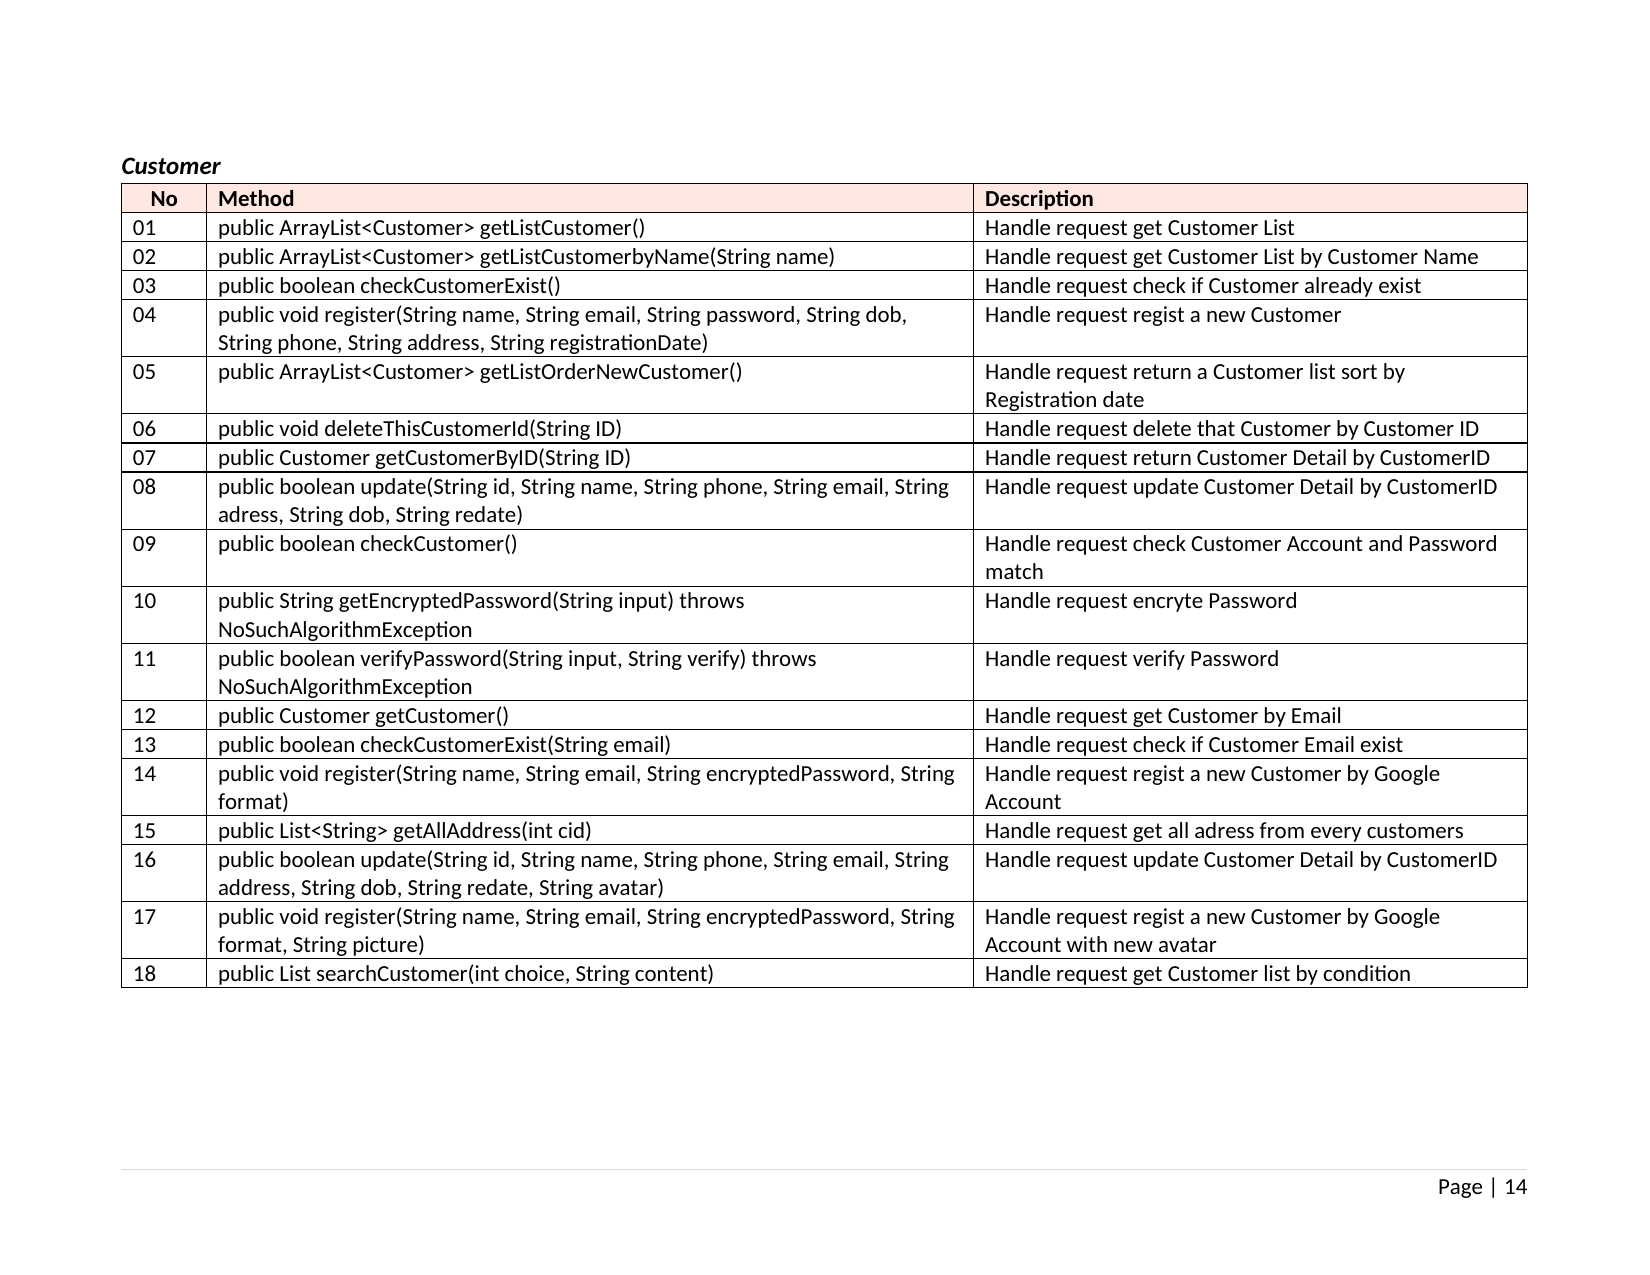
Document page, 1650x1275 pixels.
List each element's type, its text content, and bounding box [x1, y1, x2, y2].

table_cell public ArrayList<Customer> getListCustomerbyName(String name) [207, 242, 973, 270]
table_header No [122, 184, 206, 212]
table_cell public boolean checkCustomer() [207, 530, 973, 586]
table_cell public Customer getCustomerByID(String ID) [207, 444, 973, 471]
table_cell public void register(String name, String email, String encryptedPassword, String format) [207, 759, 973, 815]
table_cell 05 [122, 357, 206, 413]
table_cell public List<String> getAllAddress(int cid) [207, 816, 973, 844]
table_cell Handle request check if Customer already exist [974, 271, 1527, 299]
table_cell Handle request check Customer Account and Password match [974, 530, 1527, 586]
table_cell public ArrayList<Customer> getListCustomer() [207, 213, 973, 241]
table_cell Handle request get Customer List [974, 213, 1527, 241]
table_cell Handle request check if Customer Email exist [974, 730, 1527, 758]
table_cell public boolean verifyPassword(String input, String verify) throws NoSuchAlgorithmException [207, 644, 973, 700]
table_header Method [207, 184, 973, 212]
subtitle Customer [121, 150, 1527, 181]
table_cell Handle request regist a new Customer by Google Account [974, 759, 1527, 815]
table_cell 08 [122, 473, 206, 528]
table_cell 17 [122, 902, 206, 958]
table_cell 03 [122, 271, 206, 299]
table_cell Handle request get Customer List by Customer Name [974, 242, 1527, 270]
table_cell Handle request get all adress from every customers [974, 816, 1527, 844]
table_cell Handle request return Customer Detail by CustomerID [974, 444, 1527, 471]
table_cell public boolean checkCustomerExist(String email) [207, 730, 973, 758]
table_cell Handle request delete that Customer by Customer ID [974, 414, 1527, 442]
table_cell public boolean update(String id, String name, String phone, String email, String adress, String dob, String redate) [207, 473, 973, 528]
table_cell Handle request get Customer list by condition [974, 959, 1527, 987]
table_cell Handle request regist a new Customer by Google Account with new avatar [974, 902, 1527, 958]
table_cell public String getEncryptedPassword(String input) throws NoSuchAlgorithmException [207, 587, 973, 643]
table_cell 11 [122, 644, 206, 700]
table_cell Handle request return a Customer list sort by Registration date [974, 357, 1527, 413]
table_cell 07 [122, 444, 206, 471]
table_cell public ArrayList<Customer> getListOrderNewCustomer() [207, 357, 973, 413]
table_cell public List searchCustomer(int choice, String content) [207, 959, 973, 987]
table_cell Handle request update Customer Detail by CustomerID [974, 473, 1527, 528]
table_cell 16 [122, 845, 206, 901]
table_cell 13 [122, 730, 206, 758]
table_cell Handle request verify Password [974, 644, 1527, 700]
table_cell 15 [122, 816, 206, 844]
table_cell 18 [122, 959, 206, 987]
table_cell public void register(String name, String email, String password, String dob, String phone, String address, String registrationDate) [207, 300, 973, 356]
table_cell Handle request regist a new Customer [974, 300, 1527, 356]
table_cell Handle request update Customer Detail by CustomerID [974, 845, 1527, 901]
table_header Description [974, 184, 1527, 212]
table_cell public void register(String name, String email, String encryptedPassword, String format, String picture) [207, 902, 973, 958]
table_cell public boolean checkCustomerExist() [207, 271, 973, 299]
table_cell 01 [122, 213, 206, 241]
table_cell 14 [122, 759, 206, 815]
table_cell Handle request encryte Password [974, 587, 1527, 643]
table_cell 06 [122, 414, 206, 442]
table_cell 10 [122, 587, 206, 643]
table_cell 02 [122, 242, 206, 270]
table_cell public Customer getCustomer() [207, 701, 973, 729]
table_cell Handle request get Customer by Email [974, 701, 1527, 729]
table_cell 04 [122, 300, 206, 356]
table_cell 09 [122, 530, 206, 586]
table_cell 12 [122, 701, 206, 729]
table_cell public void deleteThisCustomerId(String ID) [207, 414, 973, 442]
table_cell public boolean update(String id, String name, String phone, String email, String address, String dob, String redate, String avatar) [207, 845, 973, 901]
